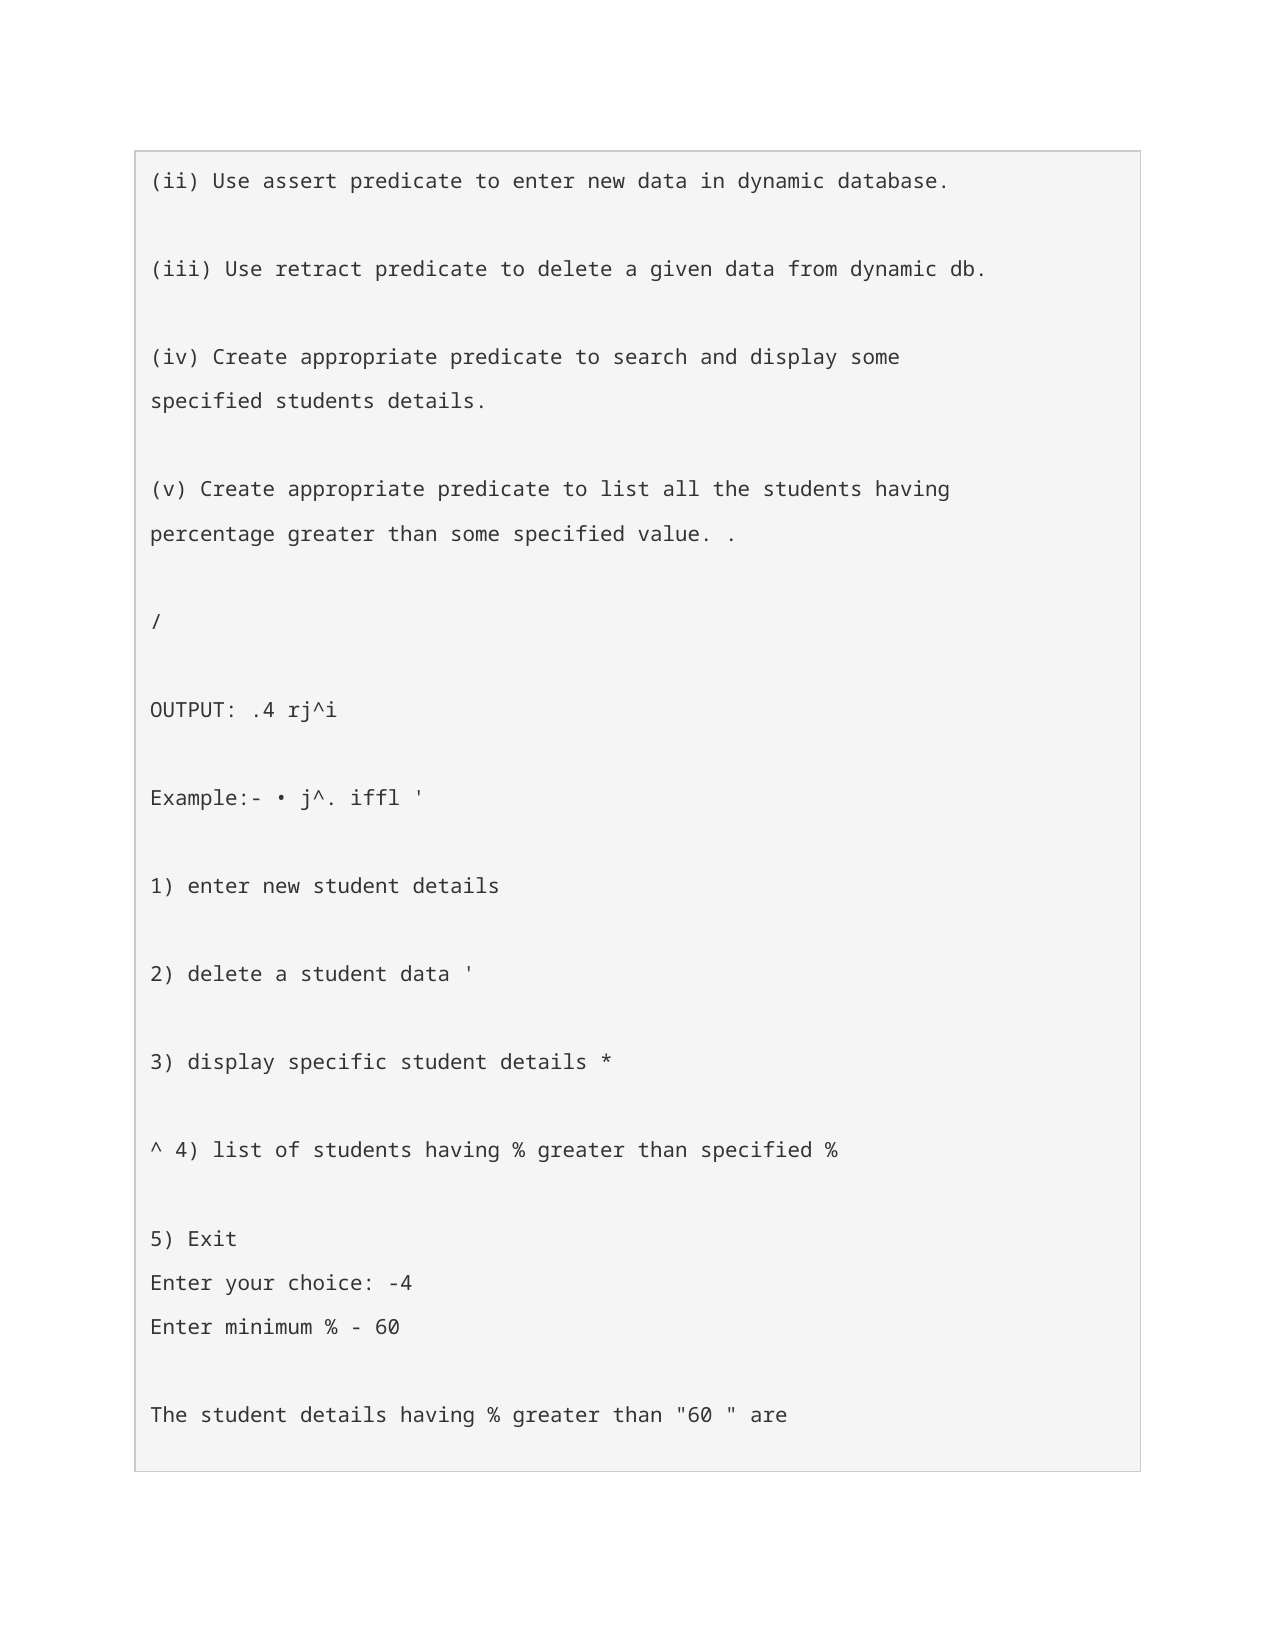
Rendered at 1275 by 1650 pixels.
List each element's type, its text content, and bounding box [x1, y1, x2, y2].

text 5) Exit [136, 1207, 1140, 1252]
text ^ 4) list of students having % greater than specified % [136, 1119, 1140, 1163]
text (ii) Use assert predicate to enter new data in dynamic database. [136, 152, 1140, 194]
text OUTPUT: .4 rj^i [136, 679, 1140, 723]
text specified students details. [136, 370, 1140, 414]
text The student details having % greater than "60 " are [136, 1384, 1140, 1428]
text Enter your choice: -4 [136, 1252, 1140, 1296]
text (iii) Use retract predicate to delete a given data from dynamic db. [136, 238, 1140, 282]
text 1) enter new student details [136, 855, 1140, 899]
text Enter minimum % - 60 [136, 1296, 1140, 1340]
text percentage greater than some specified value. . [136, 502, 1140, 547]
text Example:- • j^. iffl ' [136, 767, 1140, 811]
text (v) Create appropriate predicate to list all the students having [136, 458, 1140, 502]
text / [136, 591, 1140, 635]
text 3) display specific student details * [136, 1031, 1140, 1075]
text (iv) Create appropriate predicate to search and display some [136, 326, 1140, 370]
text 2) delete a student data ' [136, 943, 1140, 987]
